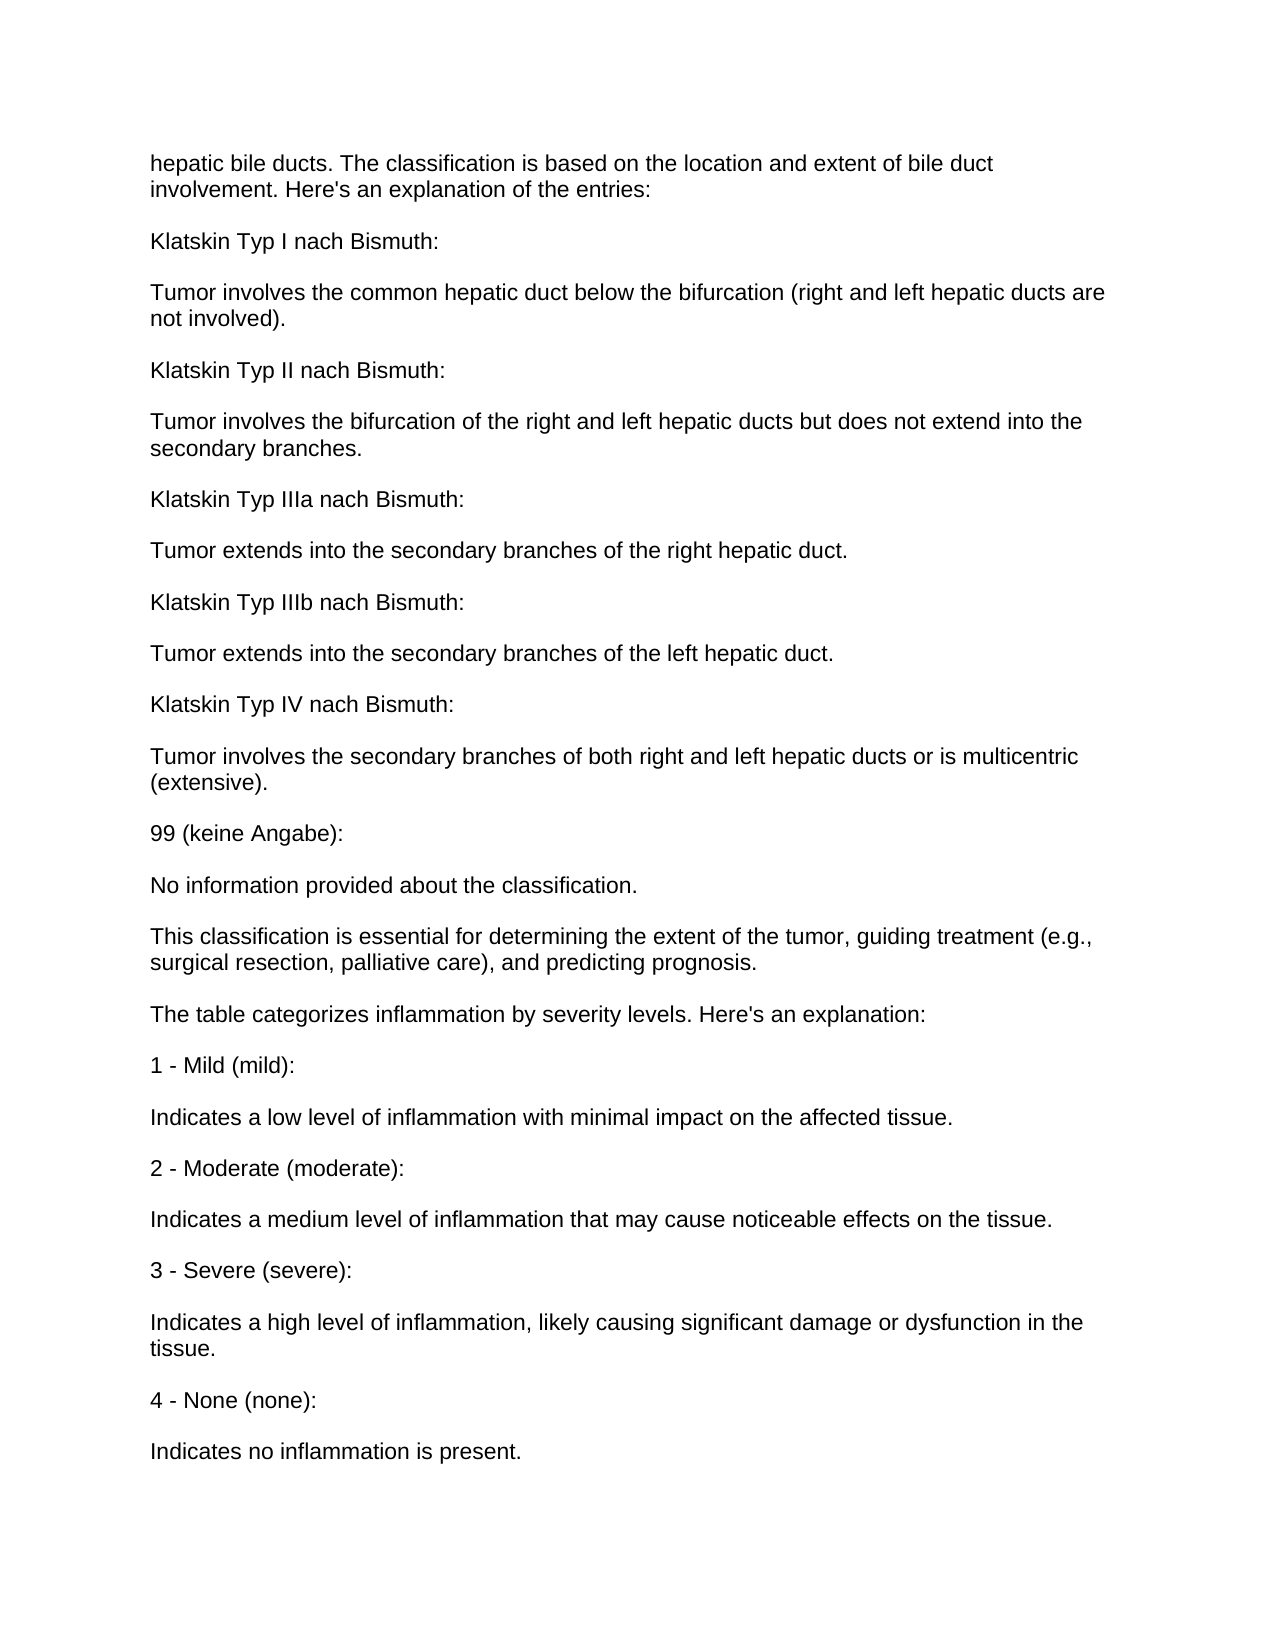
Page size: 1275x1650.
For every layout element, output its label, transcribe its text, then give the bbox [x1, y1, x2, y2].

text Klatskin Typ IIIb nach Bismuth: [150, 588, 1125, 615]
text Indicates a low level of inflammation with minimal impact on the affected tissue. [150, 1103, 1125, 1130]
text 3 - Severe (severe): [150, 1257, 1125, 1284]
text Klatskin Typ I nach Bismuth: [150, 228, 1125, 254]
text Klatskin Typ IV nach Bismuth: [150, 691, 1125, 718]
text 2 - Moderate (moderate): [150, 1155, 1125, 1181]
text 99 (keine Angabe): [150, 820, 1125, 847]
text Tumor involves the secondary branches of both right and left hepatic ducts or is multicentric (extensive). [150, 743, 1125, 795]
text Klatskin Typ II nach Bismuth: [150, 357, 1125, 383]
text Klatskin Typ IIIa nach Bismuth: [150, 486, 1125, 512]
text Indicates a medium level of inflammation that may cause noticeable effects on the tissue. [150, 1206, 1125, 1232]
text Tumor extends into the secondary branches of the right hepatic duct. [150, 537, 1125, 563]
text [150, 150, 1125, 203]
text Tumor involves the common hepatic duct below the bifurcation (right and left hepatic ducts are not involved). [150, 279, 1125, 332]
text 1 - Mild (mild): [150, 1052, 1125, 1078]
text Indicates no inflammation is present. [150, 1438, 1125, 1464]
text No information provided about the classification. [150, 872, 1125, 898]
text Tumor extends into the secondary branches of the left hepatic duct. [150, 640, 1125, 666]
text The table categorizes inflammation by severity levels. Here's an explanation: [150, 1001, 1125, 1027]
text Indicates a high level of inflammation, likely causing significant damage or dysfunction in the tissue. [150, 1309, 1125, 1362]
text Tumor involves the bifurcation of the right and left hepatic ducts but does not extend into the secondary branches. [150, 408, 1125, 461]
text 4 - None (none): [150, 1387, 1125, 1413]
text This classification is essential for determining the extent of the tumor, guiding treatment (e.g., surgical resection, palliative care), and predicting prognosis. [150, 923, 1125, 976]
